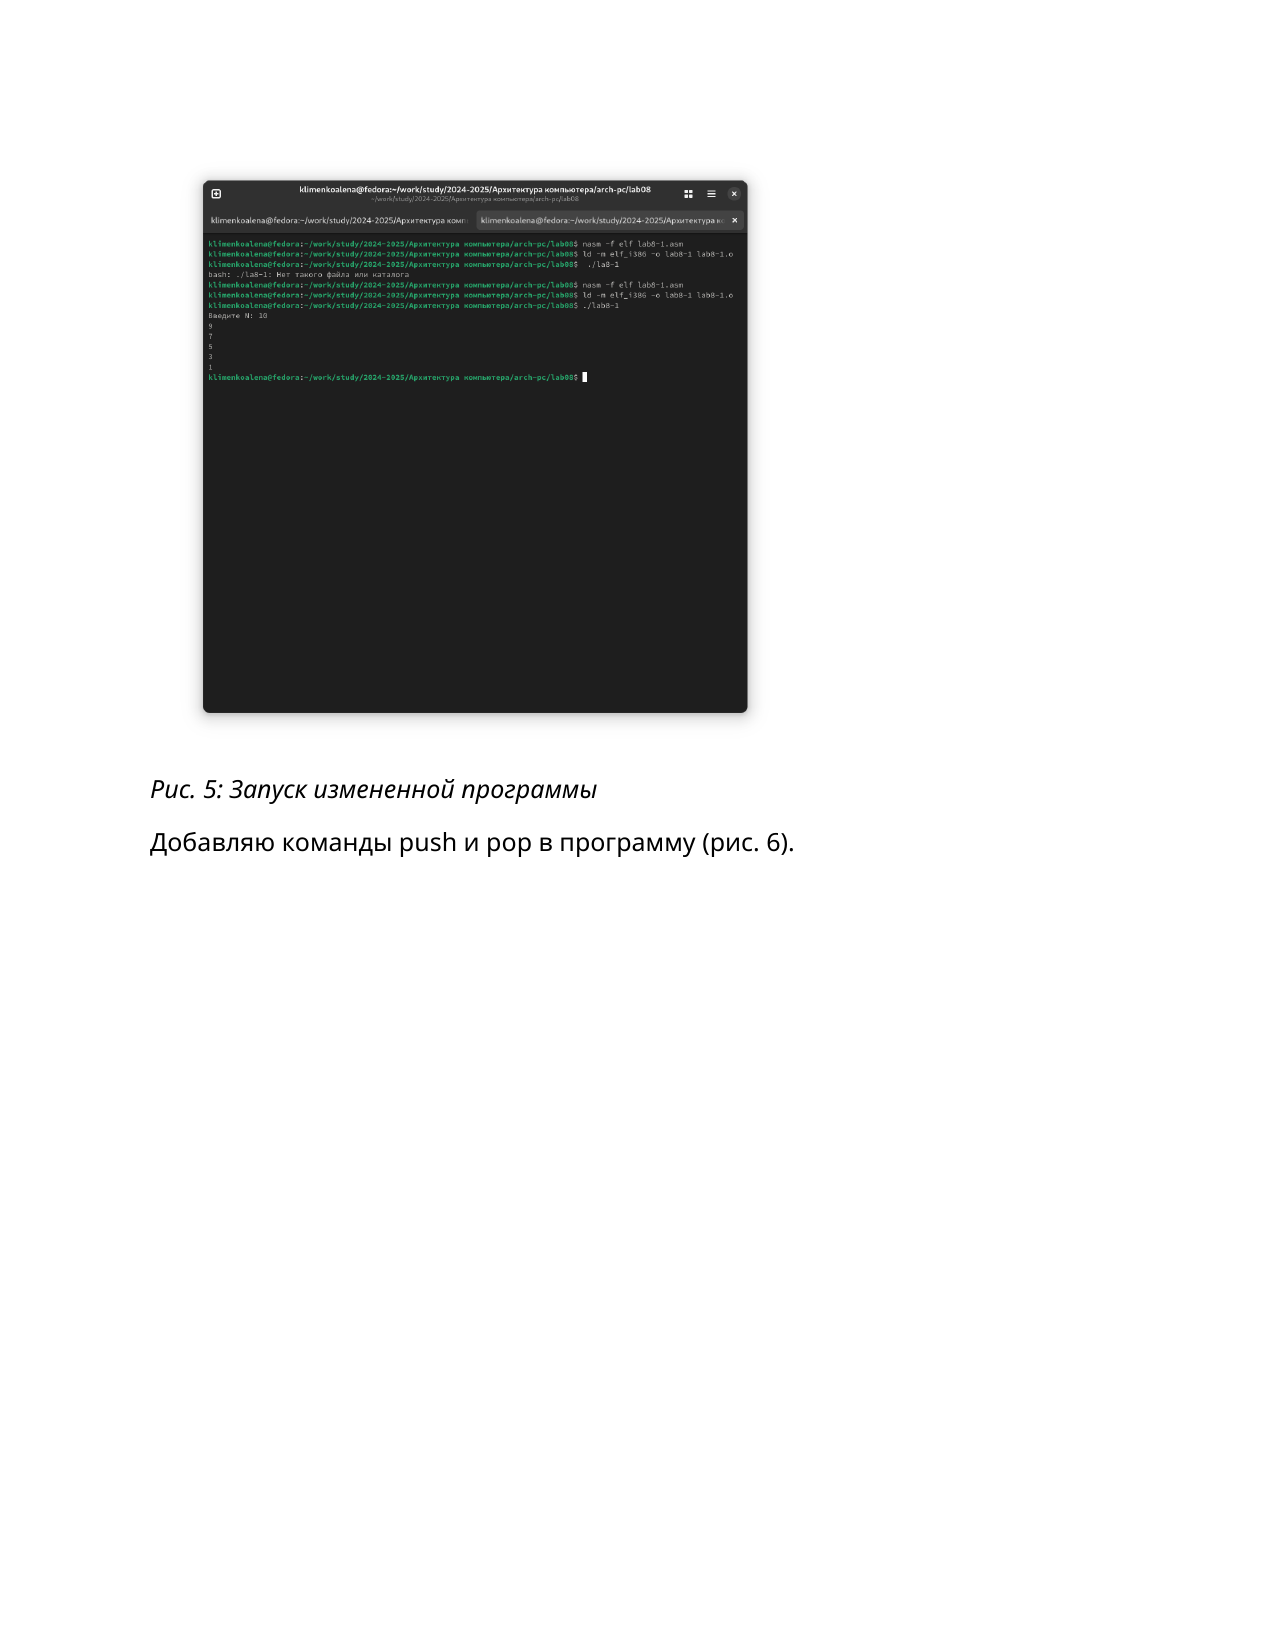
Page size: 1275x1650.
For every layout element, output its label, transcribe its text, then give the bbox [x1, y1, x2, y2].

text Рис. 5: Запуск измененной программы [150, 771, 1125, 805]
picture [168, 150, 782, 751]
text Добавляю команды push и pop в программу (рис. 6). [150, 824, 1125, 858]
